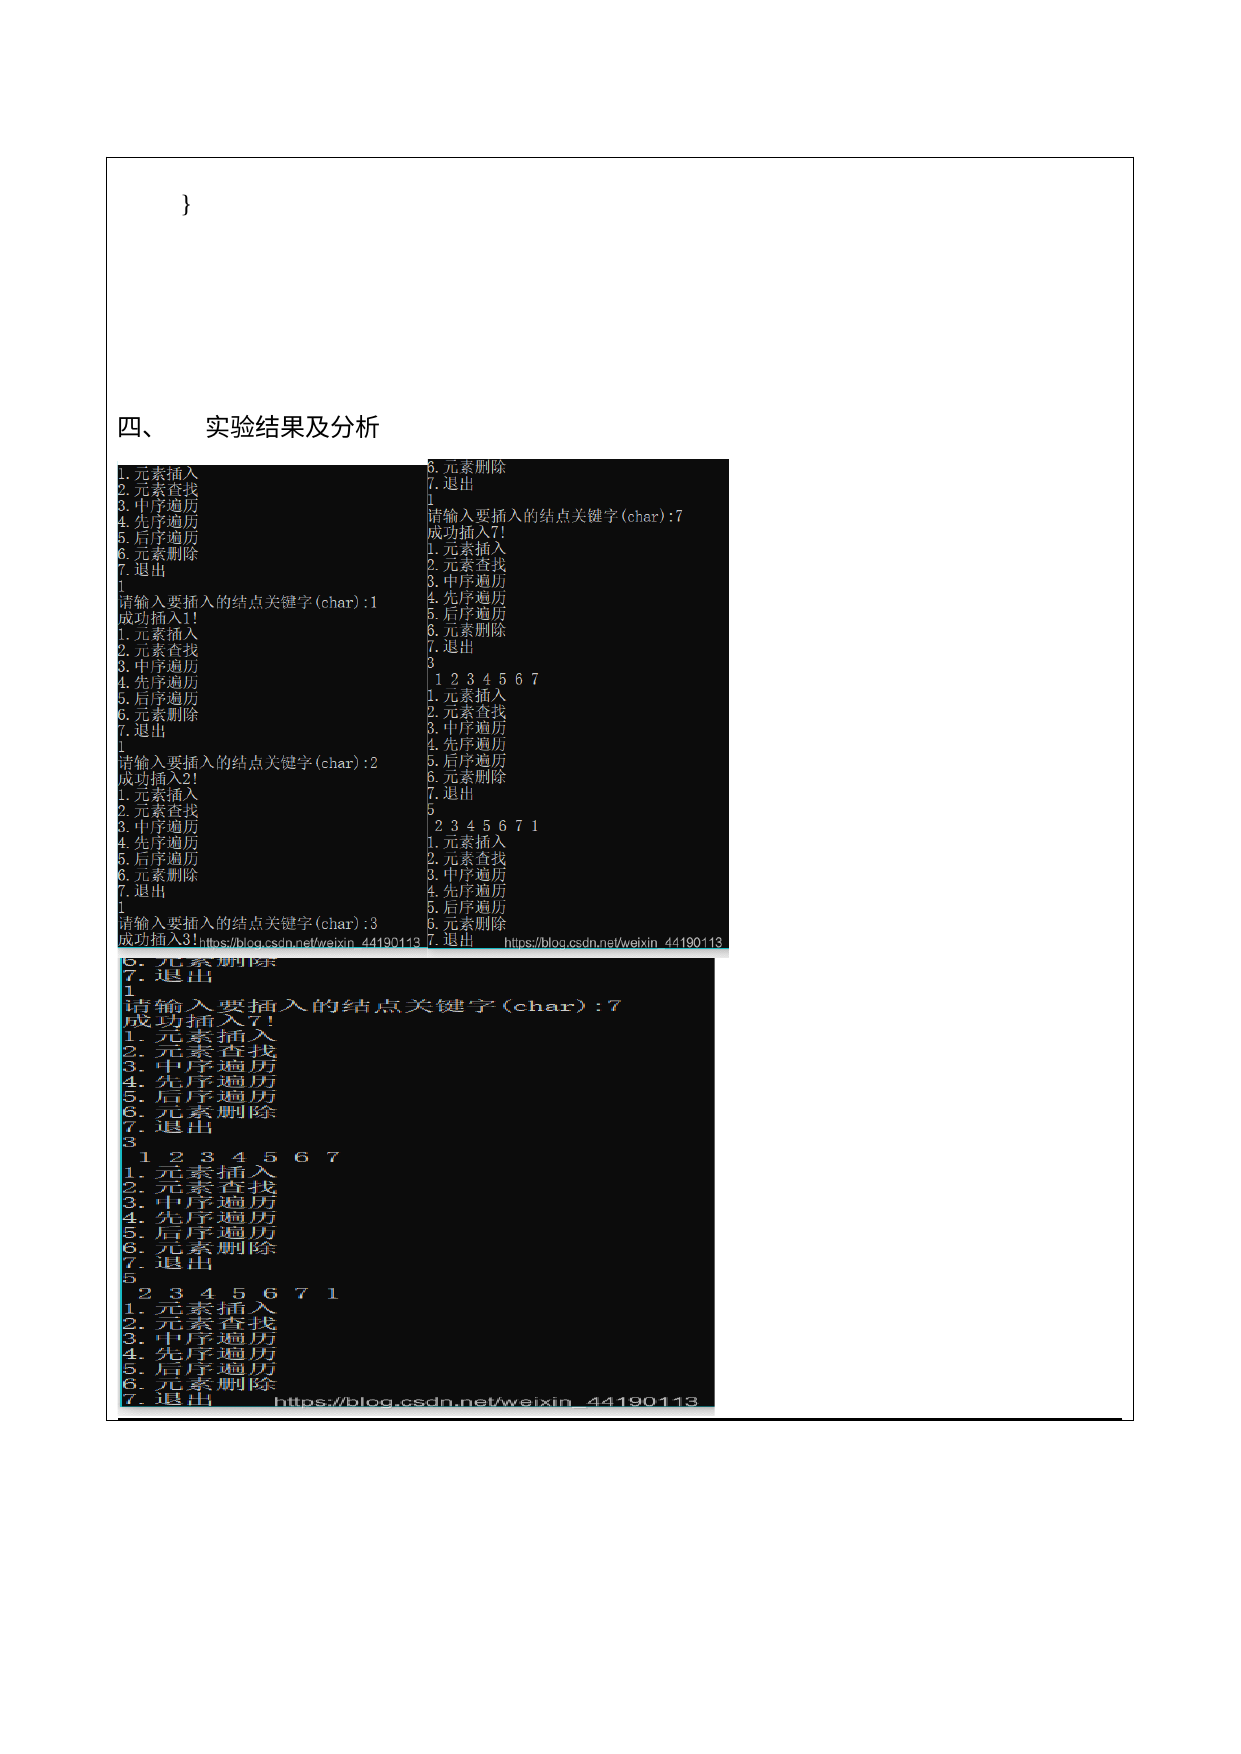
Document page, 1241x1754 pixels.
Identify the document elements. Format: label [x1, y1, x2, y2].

picture [117, 457, 729, 1416]
table_cell [107, 158, 1133, 1419]
